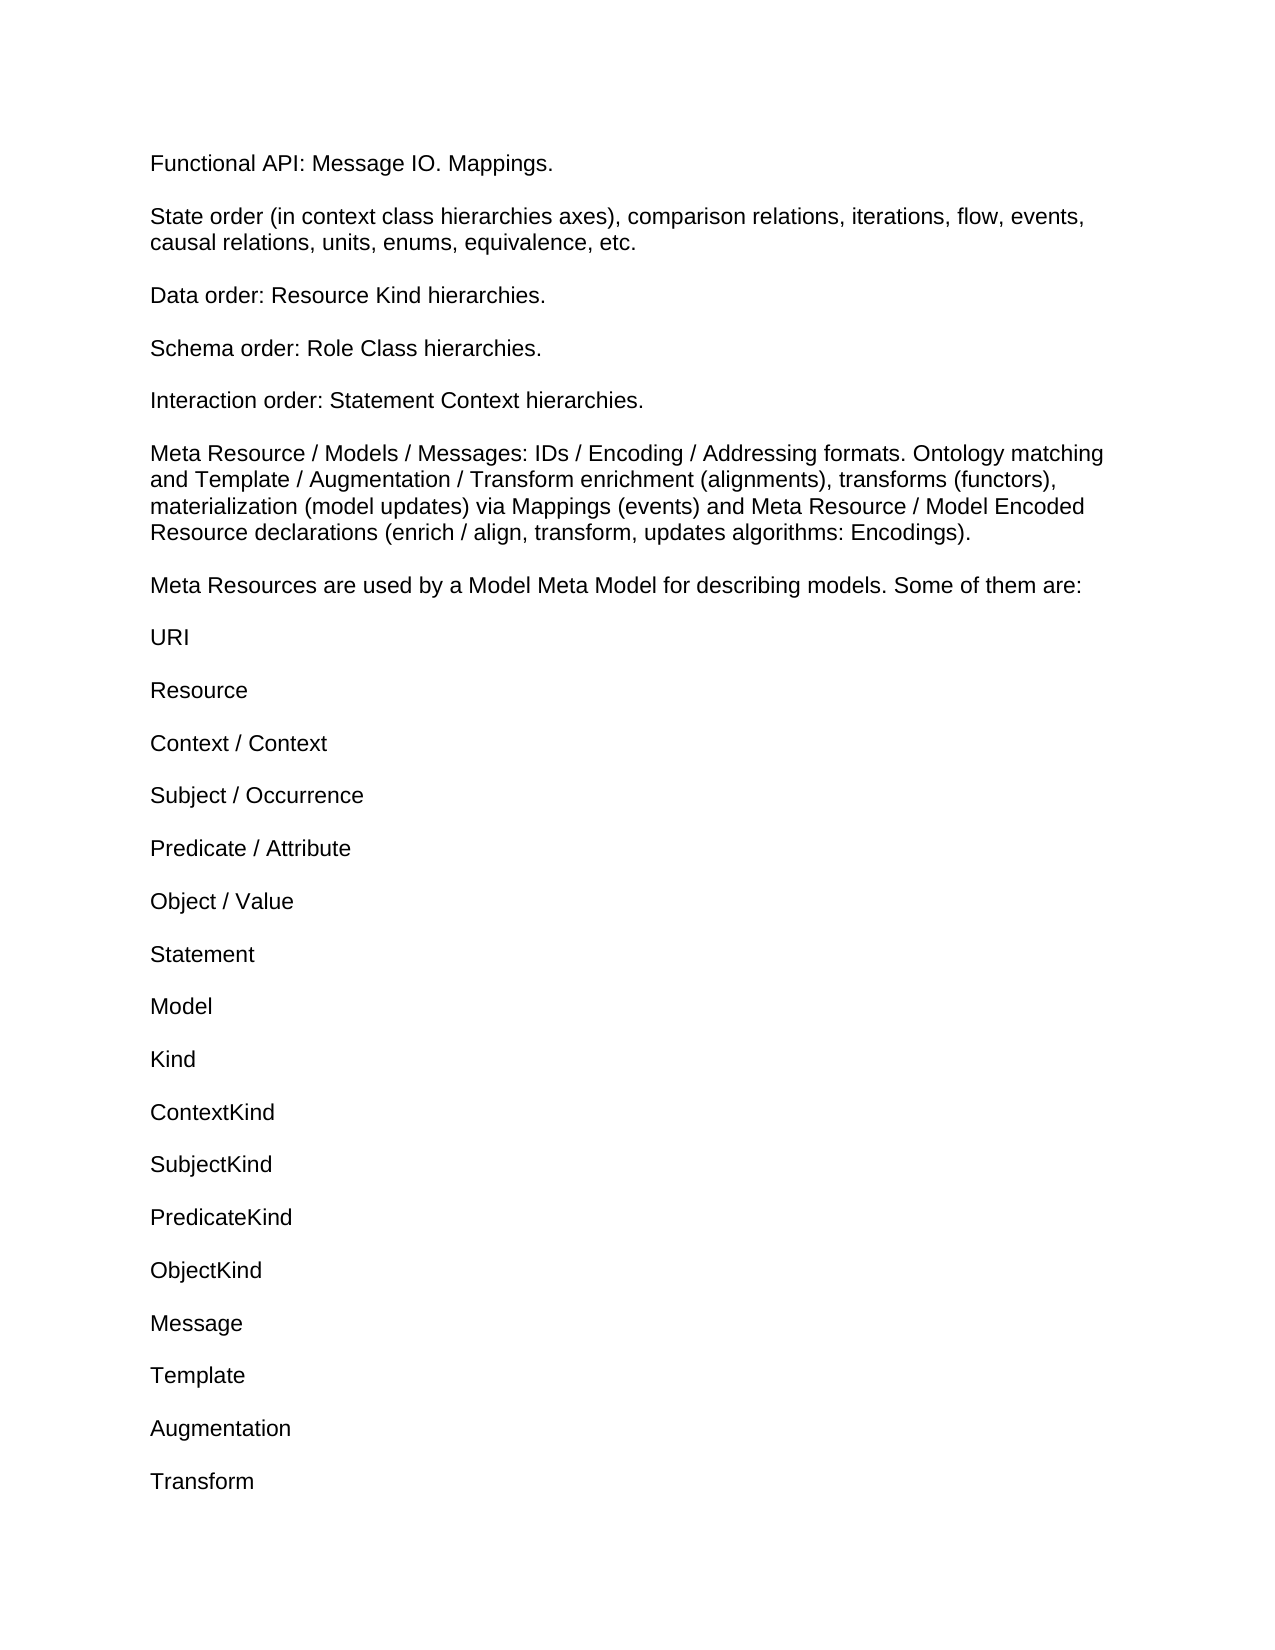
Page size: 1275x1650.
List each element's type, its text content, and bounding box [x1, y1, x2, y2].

text Model [150, 993, 1125, 1020]
text Predicate / Attribute [150, 835, 1125, 862]
text Transform [150, 1468, 1125, 1494]
text Data order: Resource Kind hierarchies. [150, 282, 1125, 308]
text Resource [150, 677, 1125, 703]
text SubjectKind [150, 1151, 1125, 1178]
text Object / Value [150, 888, 1125, 914]
text Interaction order: Statement Context hierarchies. [150, 387, 1125, 413]
text State order (in context class hierarchies axes), comparison relations, iterations, flow, events, causal relations, units, enums, equivalence, etc. [150, 203, 1125, 255]
text Meta Resource / Models / Messages: IDs / Encoding / Addressing formats. Ontology matching and Template / Augmentation / Transform enrichment (alignments), transforms (functors), materialization (model updates) via Mappings (events) and Meta Resource / Model Encoded Resource declarations (enrich / align, transform, updates algorithms: Encodings). [150, 440, 1125, 545]
text Kind [150, 1046, 1125, 1072]
text Augmentation [150, 1415, 1125, 1441]
text ObjectKind [150, 1257, 1125, 1283]
text PredicateKind [150, 1204, 1125, 1231]
text Statement [150, 941, 1125, 967]
text Schema order: Role Class hierarchies. [150, 334, 1125, 361]
text Template [150, 1362, 1125, 1389]
text Meta Resources are used by a Model Meta Model for describing models. Some of them are: [150, 572, 1125, 598]
text Subject / Occurrence [150, 782, 1125, 809]
text Functional API: Message IO. Mappings. [150, 150, 1125, 176]
text Message [150, 1309, 1125, 1336]
text URI [150, 624, 1125, 651]
text Context / Context [150, 730, 1125, 756]
text ContextKind [150, 1099, 1125, 1125]
